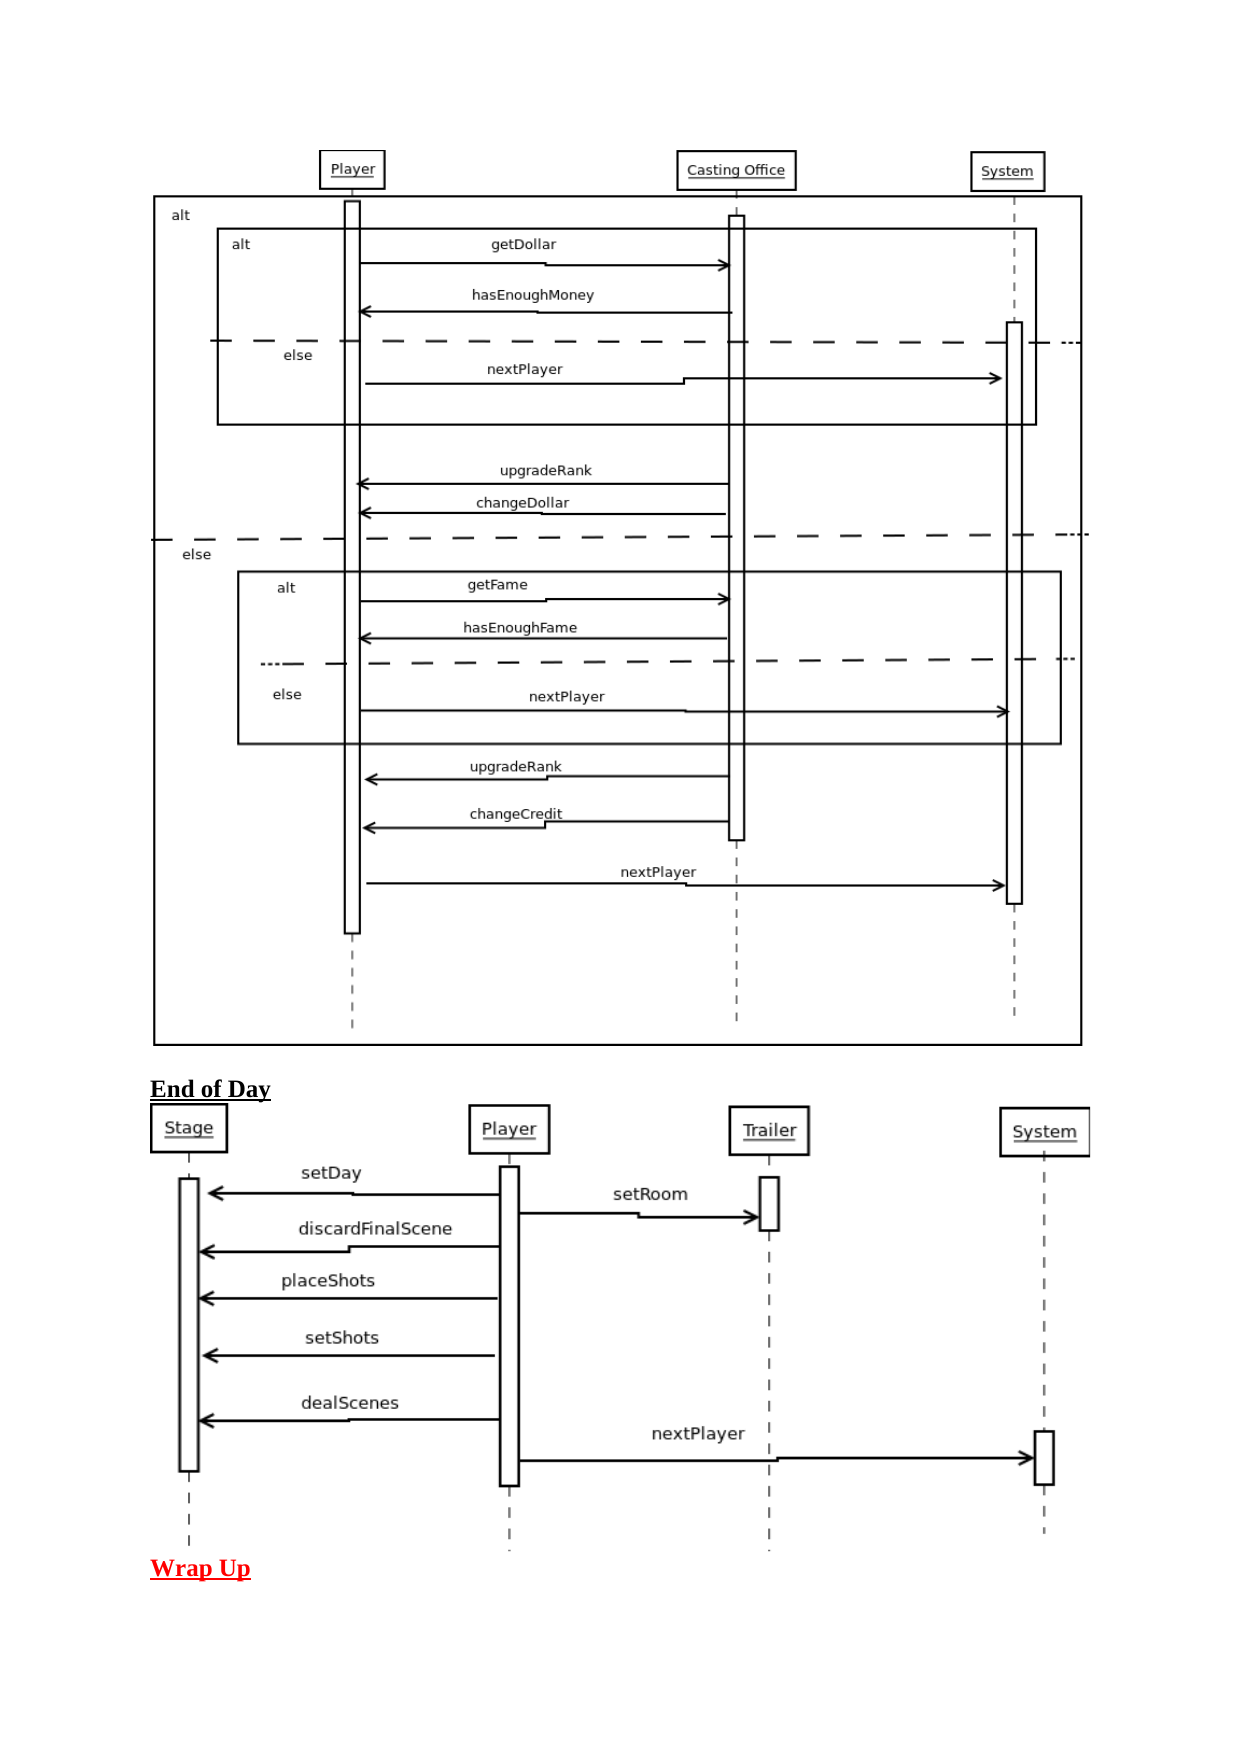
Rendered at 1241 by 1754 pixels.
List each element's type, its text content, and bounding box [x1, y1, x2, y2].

picture [150, 1103, 1091, 1554]
picture [150, 150, 1091, 1046]
text End of Day [150, 1074, 1090, 1103]
text Wrap Up [150, 1554, 1090, 1582]
